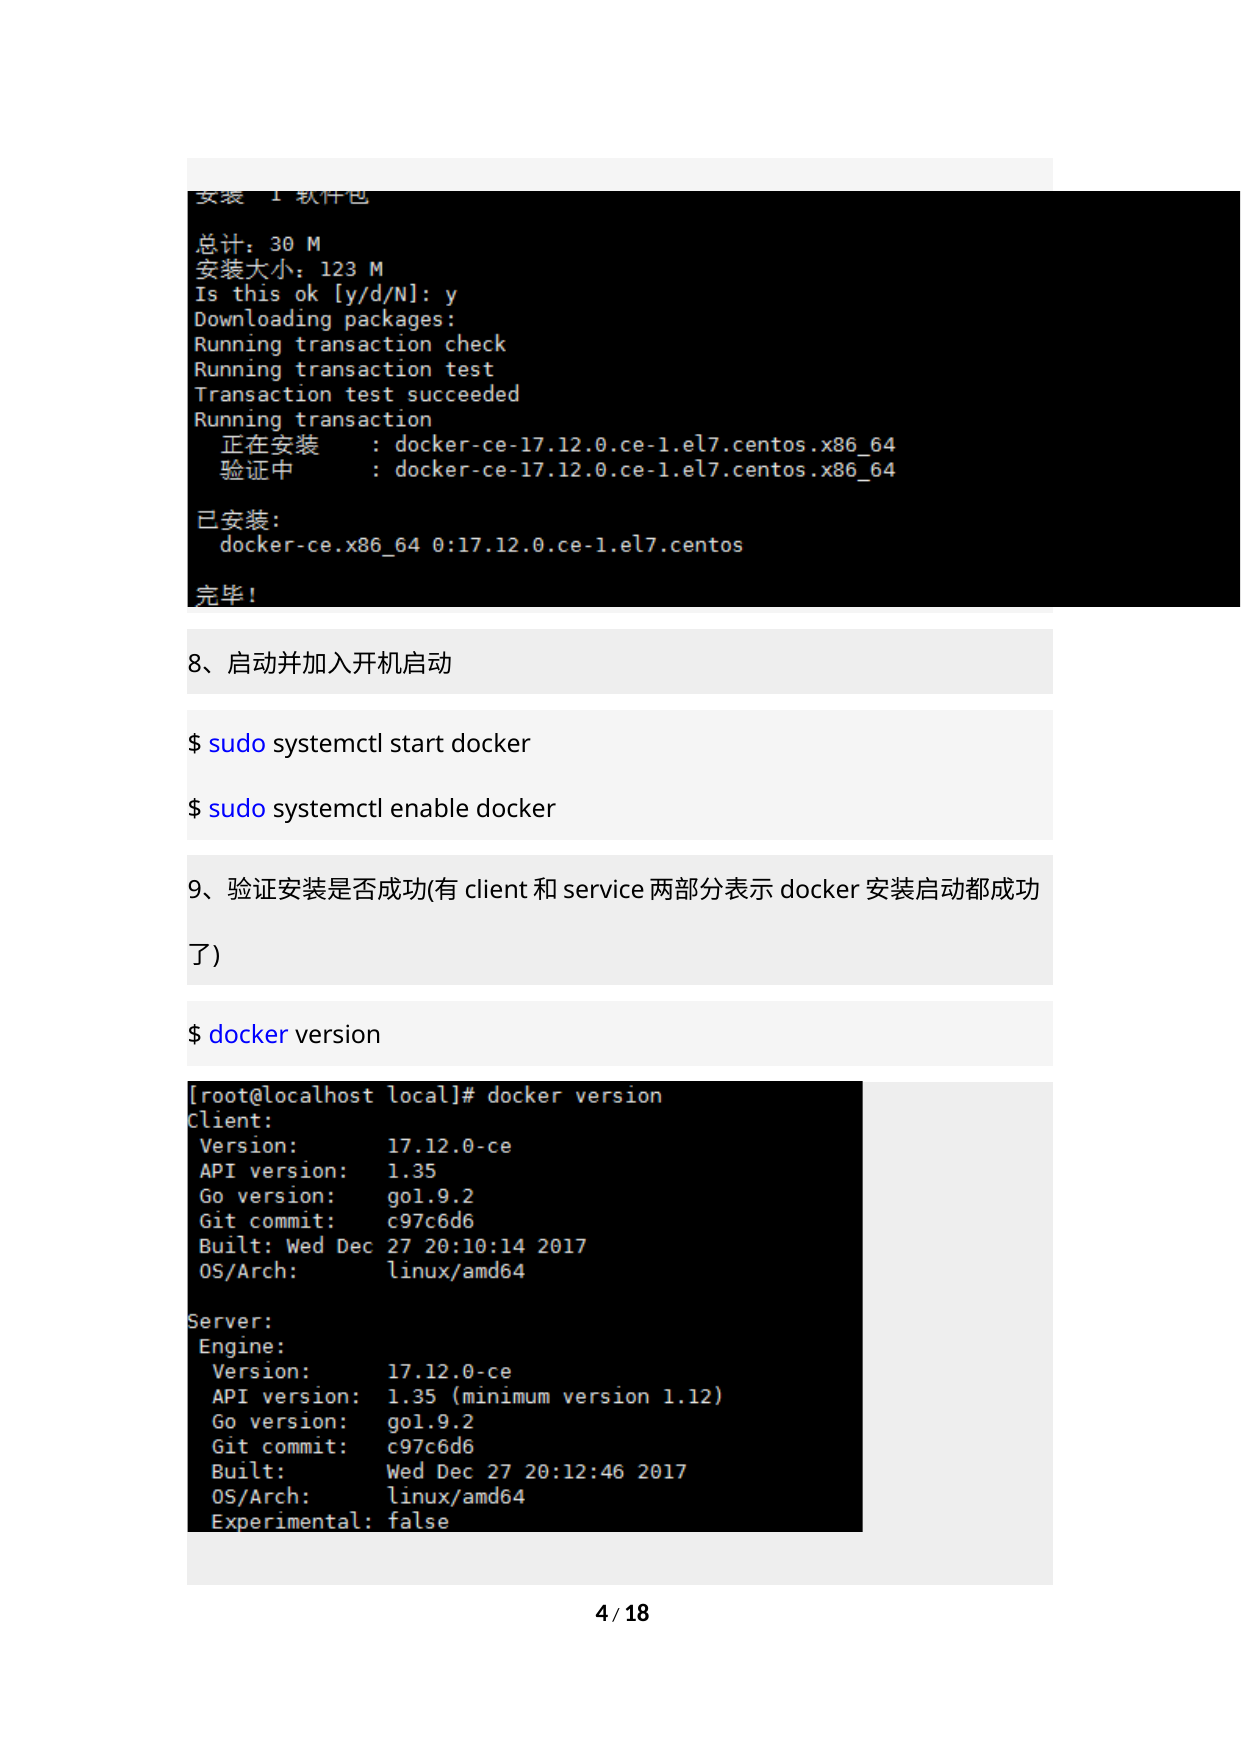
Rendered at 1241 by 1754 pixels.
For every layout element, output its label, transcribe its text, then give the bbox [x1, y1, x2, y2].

picture [187, 191, 1241, 607]
text 8、启动并加入开机启动 [187, 629, 1053, 694]
text $ docker version [187, 1001, 1053, 1066]
picture [187, 1081, 863, 1532]
text $ sudo systemctl enable docker [187, 775, 1053, 840]
text 9、验证安装是否成功(有client和service两部分表示docker安装启动都成功了) [187, 855, 1053, 985]
text $ sudo systemctl start docker [187, 710, 1053, 775]
